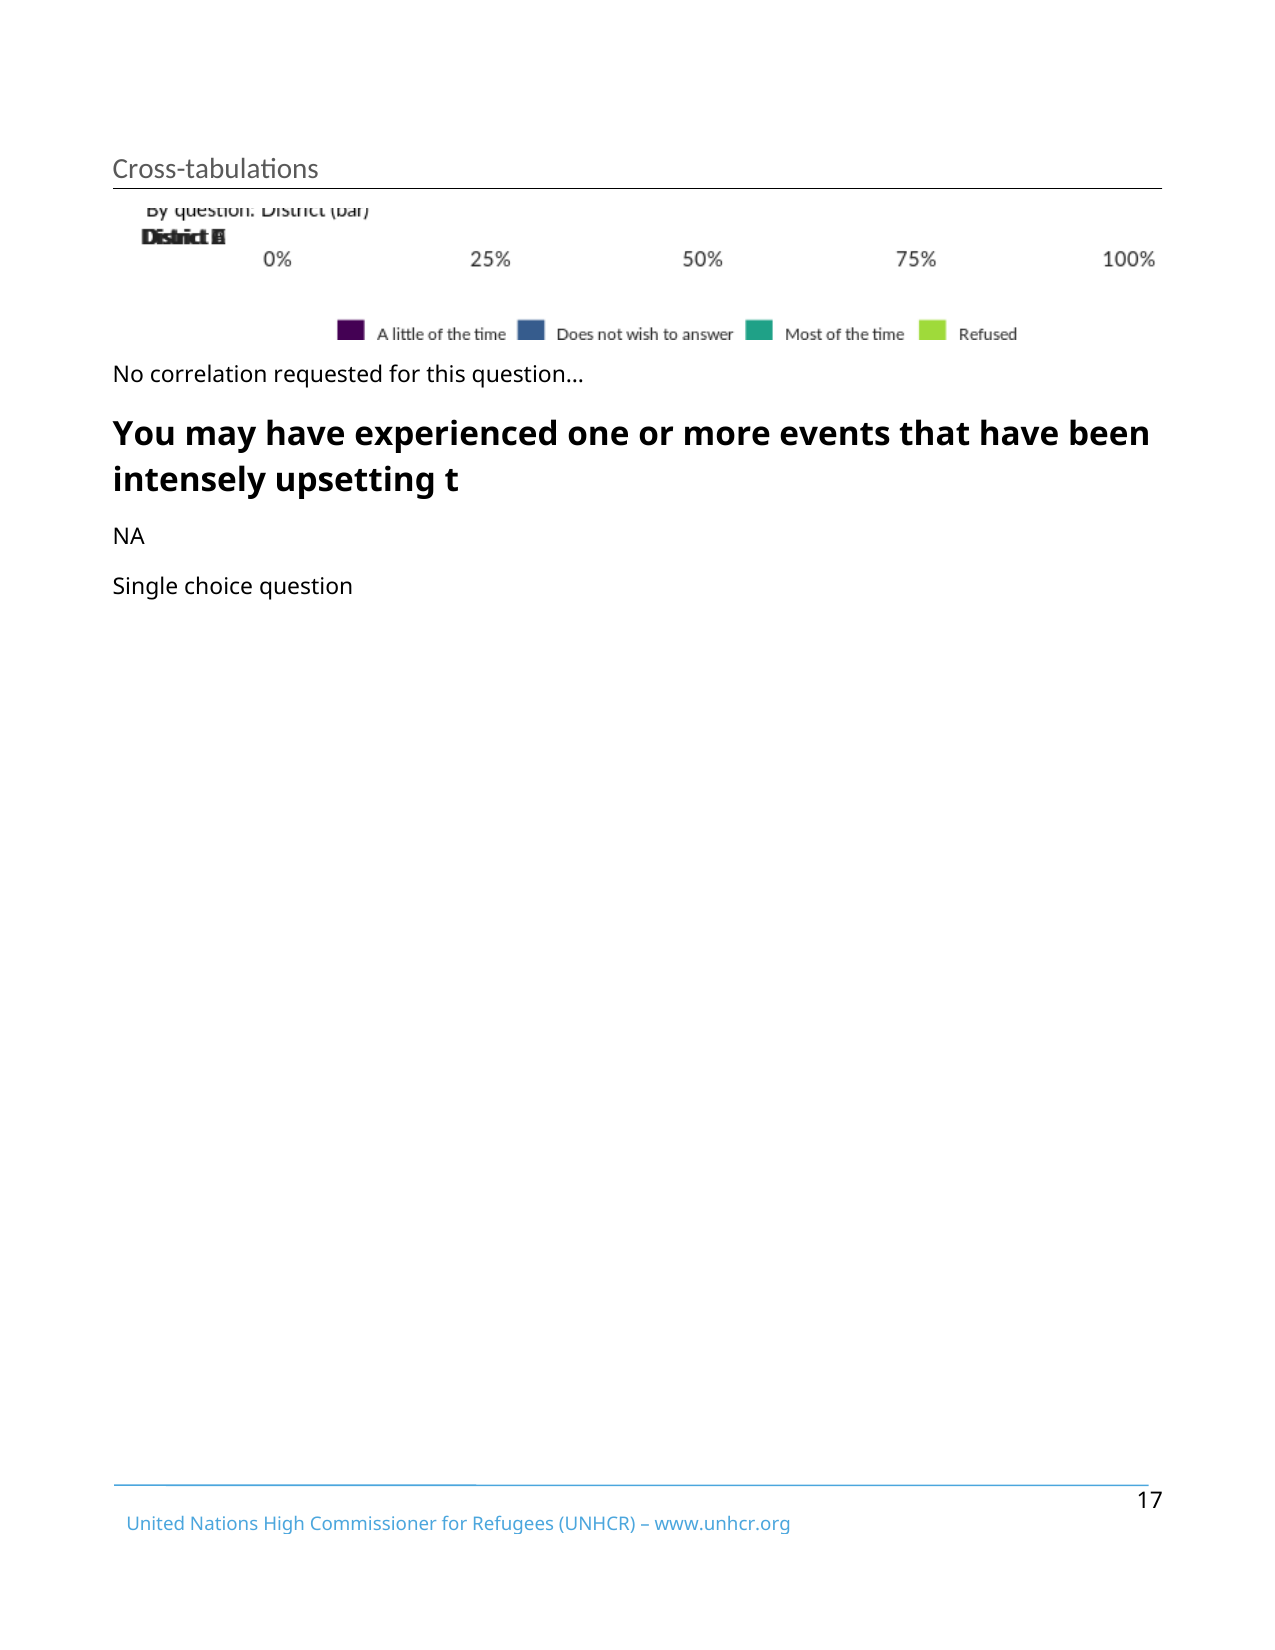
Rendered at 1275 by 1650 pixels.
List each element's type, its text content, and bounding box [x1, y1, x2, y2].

picture [131, 208, 1182, 340]
text NA [112, 520, 1162, 551]
text No correlation requested for this question… [112, 358, 1162, 389]
subtitle You may have experienced one or more events that have been intensely upsetting t [112, 410, 1162, 501]
text Single choice question [112, 570, 1162, 601]
subtitle Cross-tabulations [112, 150, 1162, 189]
